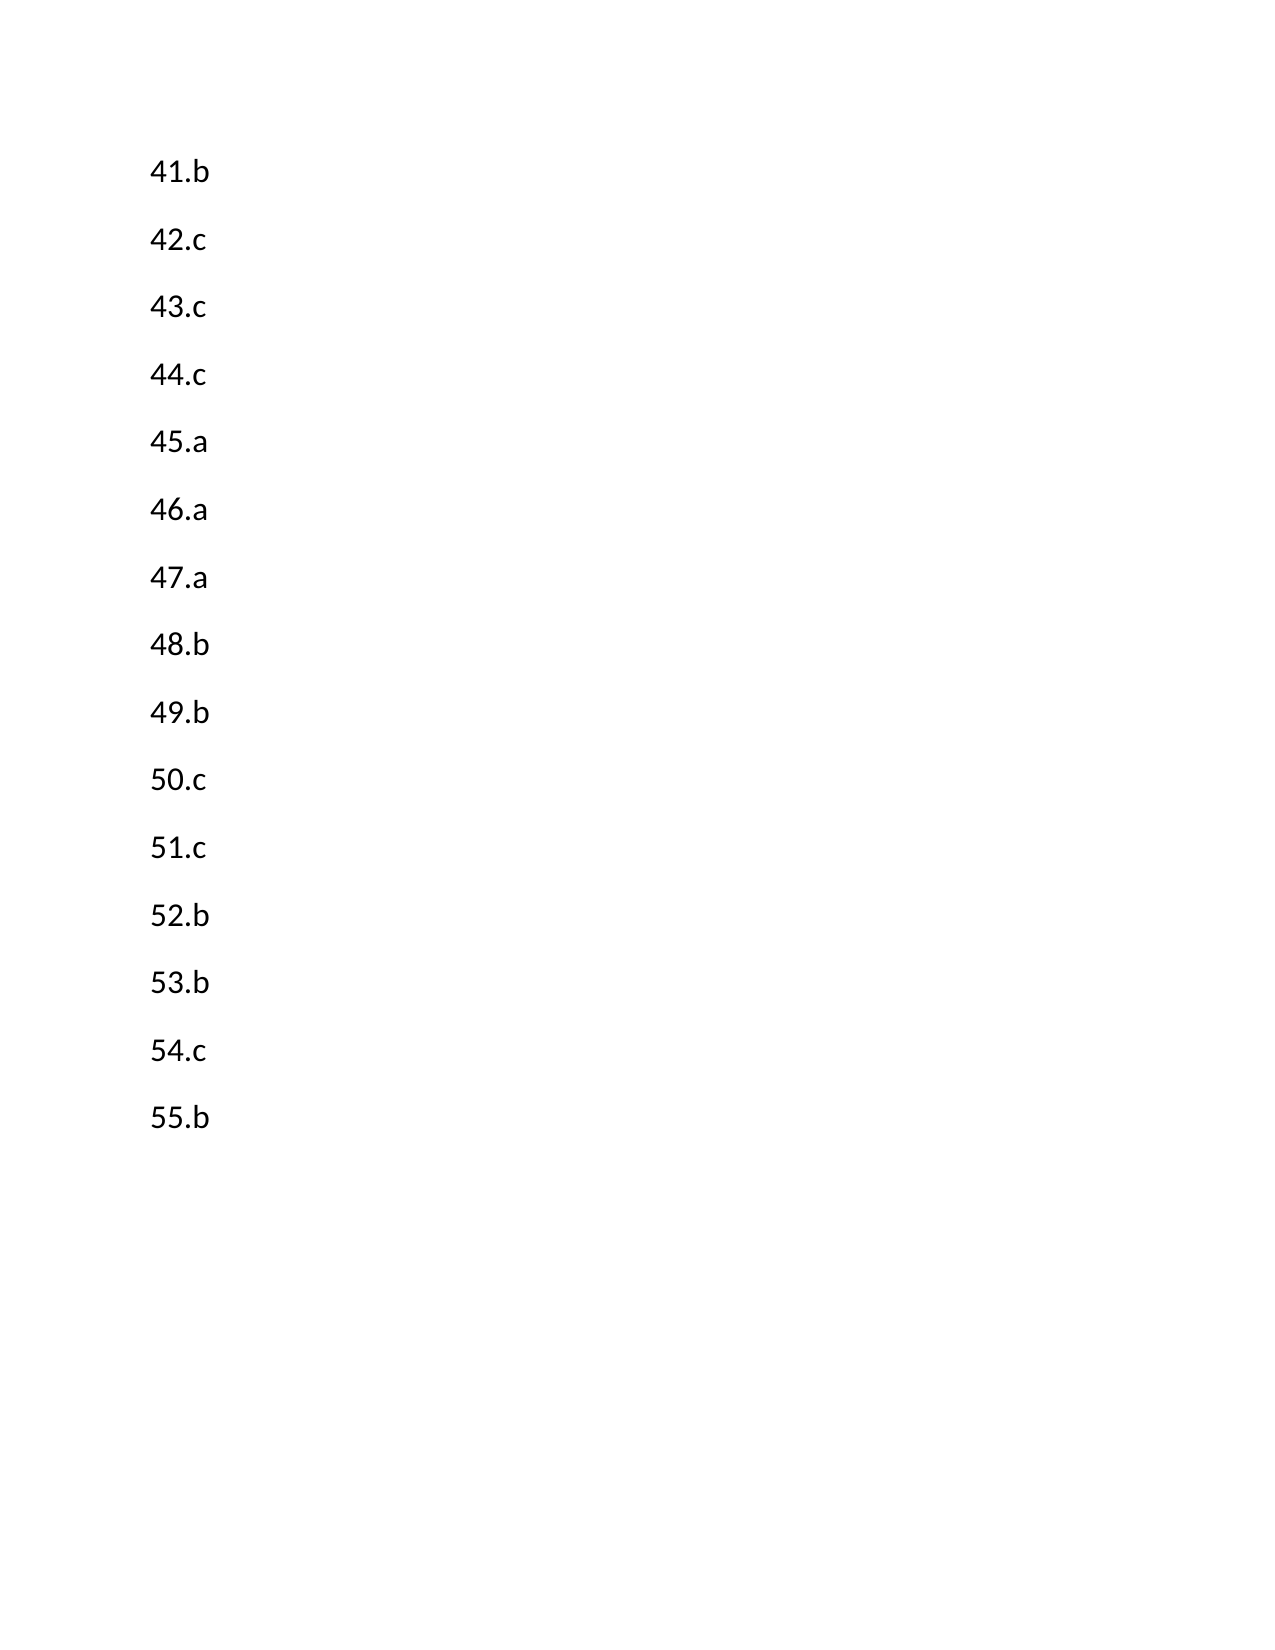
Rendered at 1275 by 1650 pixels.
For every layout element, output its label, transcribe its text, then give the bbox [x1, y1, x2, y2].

text 52.b [150, 894, 1125, 934]
text 53.b [150, 961, 1125, 1002]
text 48.b [150, 623, 1125, 664]
text 42.c [150, 218, 1125, 258]
text 47.a [150, 556, 1125, 596]
text 45.a [150, 420, 1125, 461]
text 55.b [150, 1096, 1125, 1137]
text 46.a [150, 488, 1125, 529]
text 44.c [150, 353, 1125, 393]
text 43.c [150, 285, 1125, 326]
text 49.b [150, 691, 1125, 732]
text 54.c [150, 1029, 1125, 1069]
text 50.c [150, 758, 1125, 799]
text 41.b [150, 150, 1125, 191]
text 51.c [150, 826, 1125, 867]
